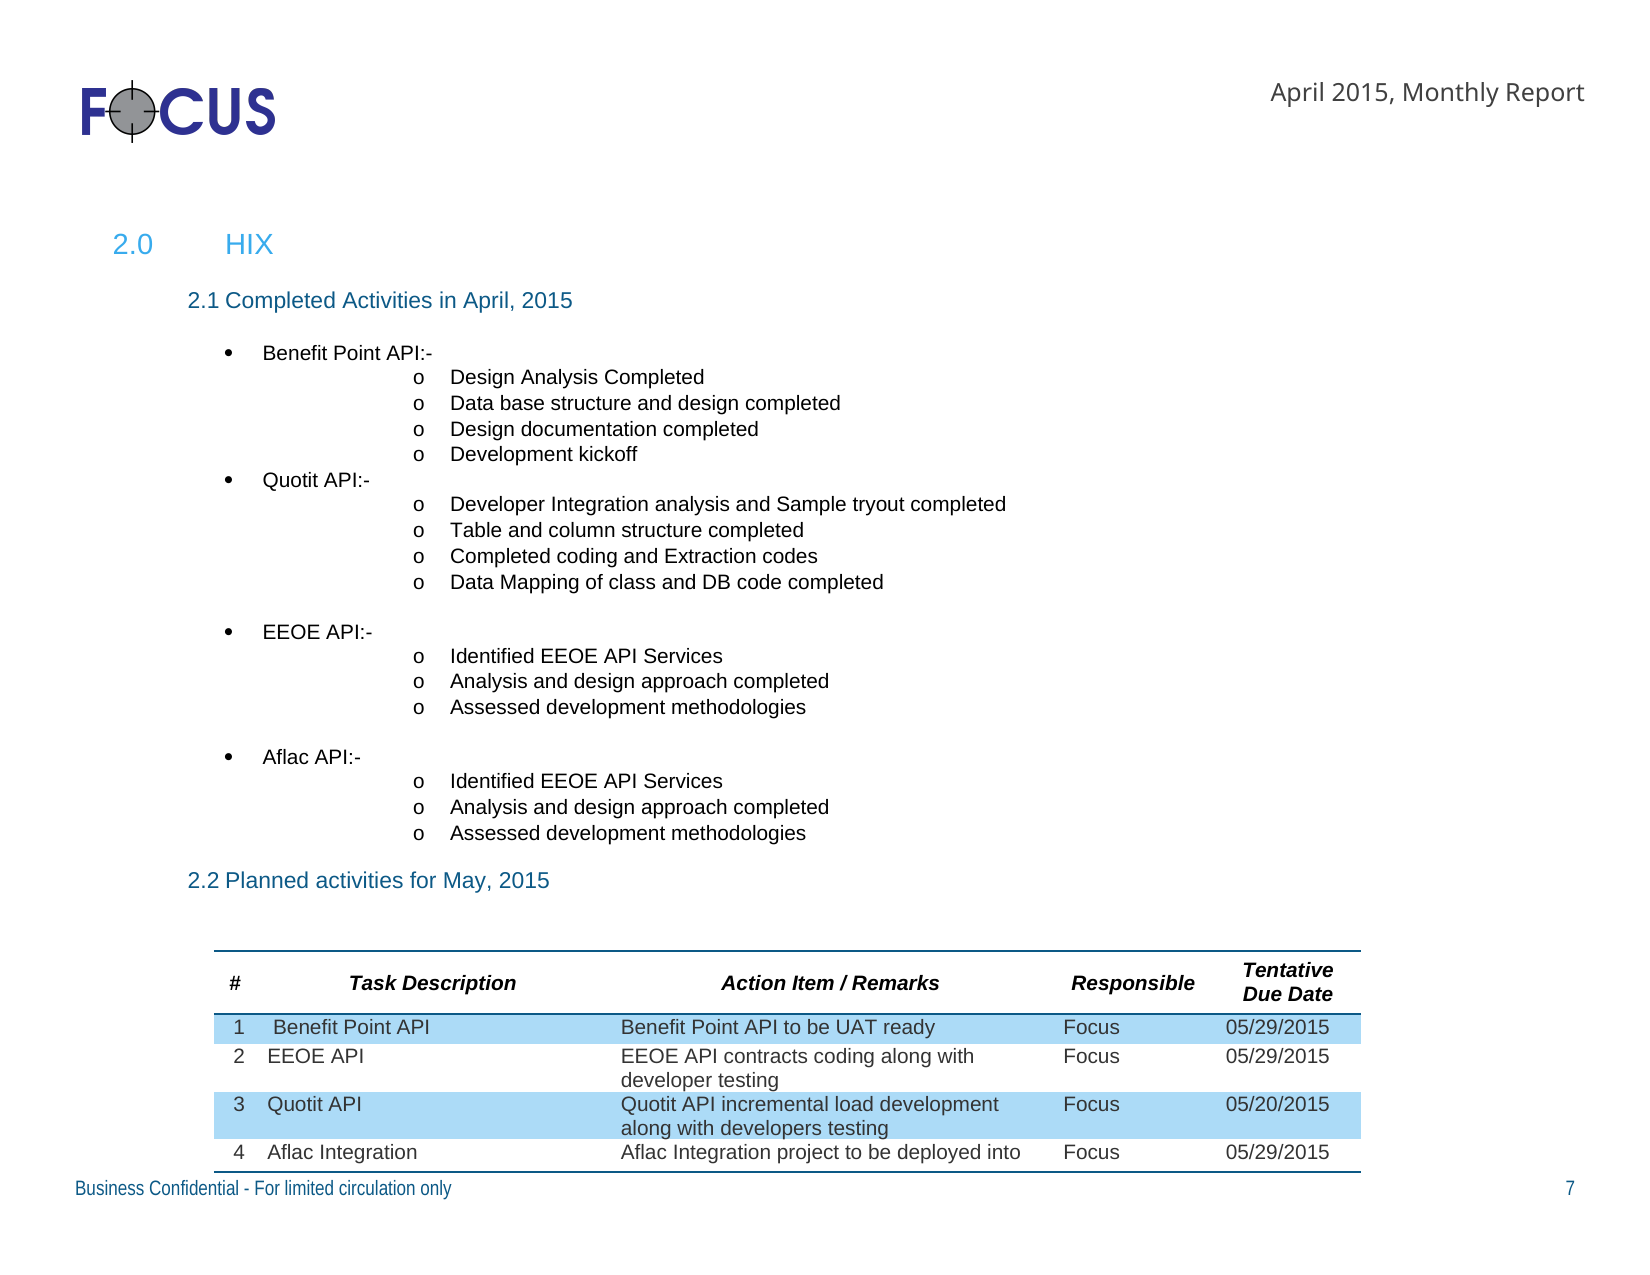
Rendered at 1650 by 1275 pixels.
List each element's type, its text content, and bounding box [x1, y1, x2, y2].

table_cell 05/29/2015 [1214, 1044, 1361, 1092]
table_cell 3 [214, 1092, 256, 1139]
table_cell Focus [1052, 1140, 1214, 1171]
list Completed coding and Extraction codes [412, 544, 1575, 570]
list Identified EEOE API Services [412, 769, 1575, 795]
list Development kickoff [412, 442, 1575, 468]
list Assessed development methodologies [412, 695, 1575, 721]
subtitle HIX [112, 227, 1575, 261]
table_cell EEOE API contracts coding along with developer testing [609, 1044, 1052, 1092]
list Design documentation completed [412, 416, 1575, 442]
list Quotit API:- [225, 468, 1575, 492]
table_cell 1 [214, 1015, 256, 1044]
list Data base structure and design completed [412, 391, 1575, 416]
list Assessed development methodologies [412, 821, 1575, 847]
table_cell 2 [214, 1044, 256, 1092]
subtitle Planned activities for May, 2015 [187, 867, 1575, 894]
list Analysis and design approach completed [412, 669, 1575, 695]
table_cell EEOE API [256, 1044, 609, 1092]
list Identified EEOE API Services [412, 643, 1575, 669]
table_header Task Description [256, 952, 609, 1012]
subtitle Completed Activities in April, 2015 [187, 287, 1575, 313]
table_cell 4 [214, 1140, 256, 1171]
list Benefit Point API:- [225, 341, 1575, 365]
table_header # [214, 952, 256, 1012]
picture [75, 75, 282, 149]
table_header Tentative Due Date [1214, 952, 1361, 1012]
table_header Action Item / Remarks [609, 952, 1052, 1012]
list Analysis and design approach completed [412, 795, 1575, 821]
table_cell Focus [1052, 1015, 1214, 1044]
table_cell Quotit API incremental load development along with developers testing [609, 1092, 1052, 1139]
list Design Analysis Completed [412, 365, 1575, 391]
table_cell Focus [1052, 1044, 1214, 1092]
list Developer Integration analysis and Sample tryout completed [412, 492, 1575, 518]
table_header Responsible [1052, 952, 1214, 1012]
table_cell Focus [1052, 1092, 1214, 1139]
list Data Mapping of class and DB code completed [412, 570, 1575, 596]
table_cell 05/29/2015 [1214, 1015, 1361, 1044]
table_cell Aflac Integration [256, 1140, 609, 1171]
list Aflac API:- [225, 745, 1575, 769]
table_cell Aflac Integration project to be deployed into development phase [609, 1140, 1052, 1171]
table_cell Benefit Point API to be UAT ready [609, 1015, 1052, 1044]
list Table and column structure completed [412, 518, 1575, 544]
table_cell 05/29/2015 [1214, 1140, 1361, 1171]
table_cell 05/20/2015 [1214, 1092, 1361, 1139]
list EEOE API:- [225, 619, 1575, 643]
table_cell Quotit API [256, 1092, 609, 1139]
table_cell Benefit Point API [256, 1015, 609, 1044]
